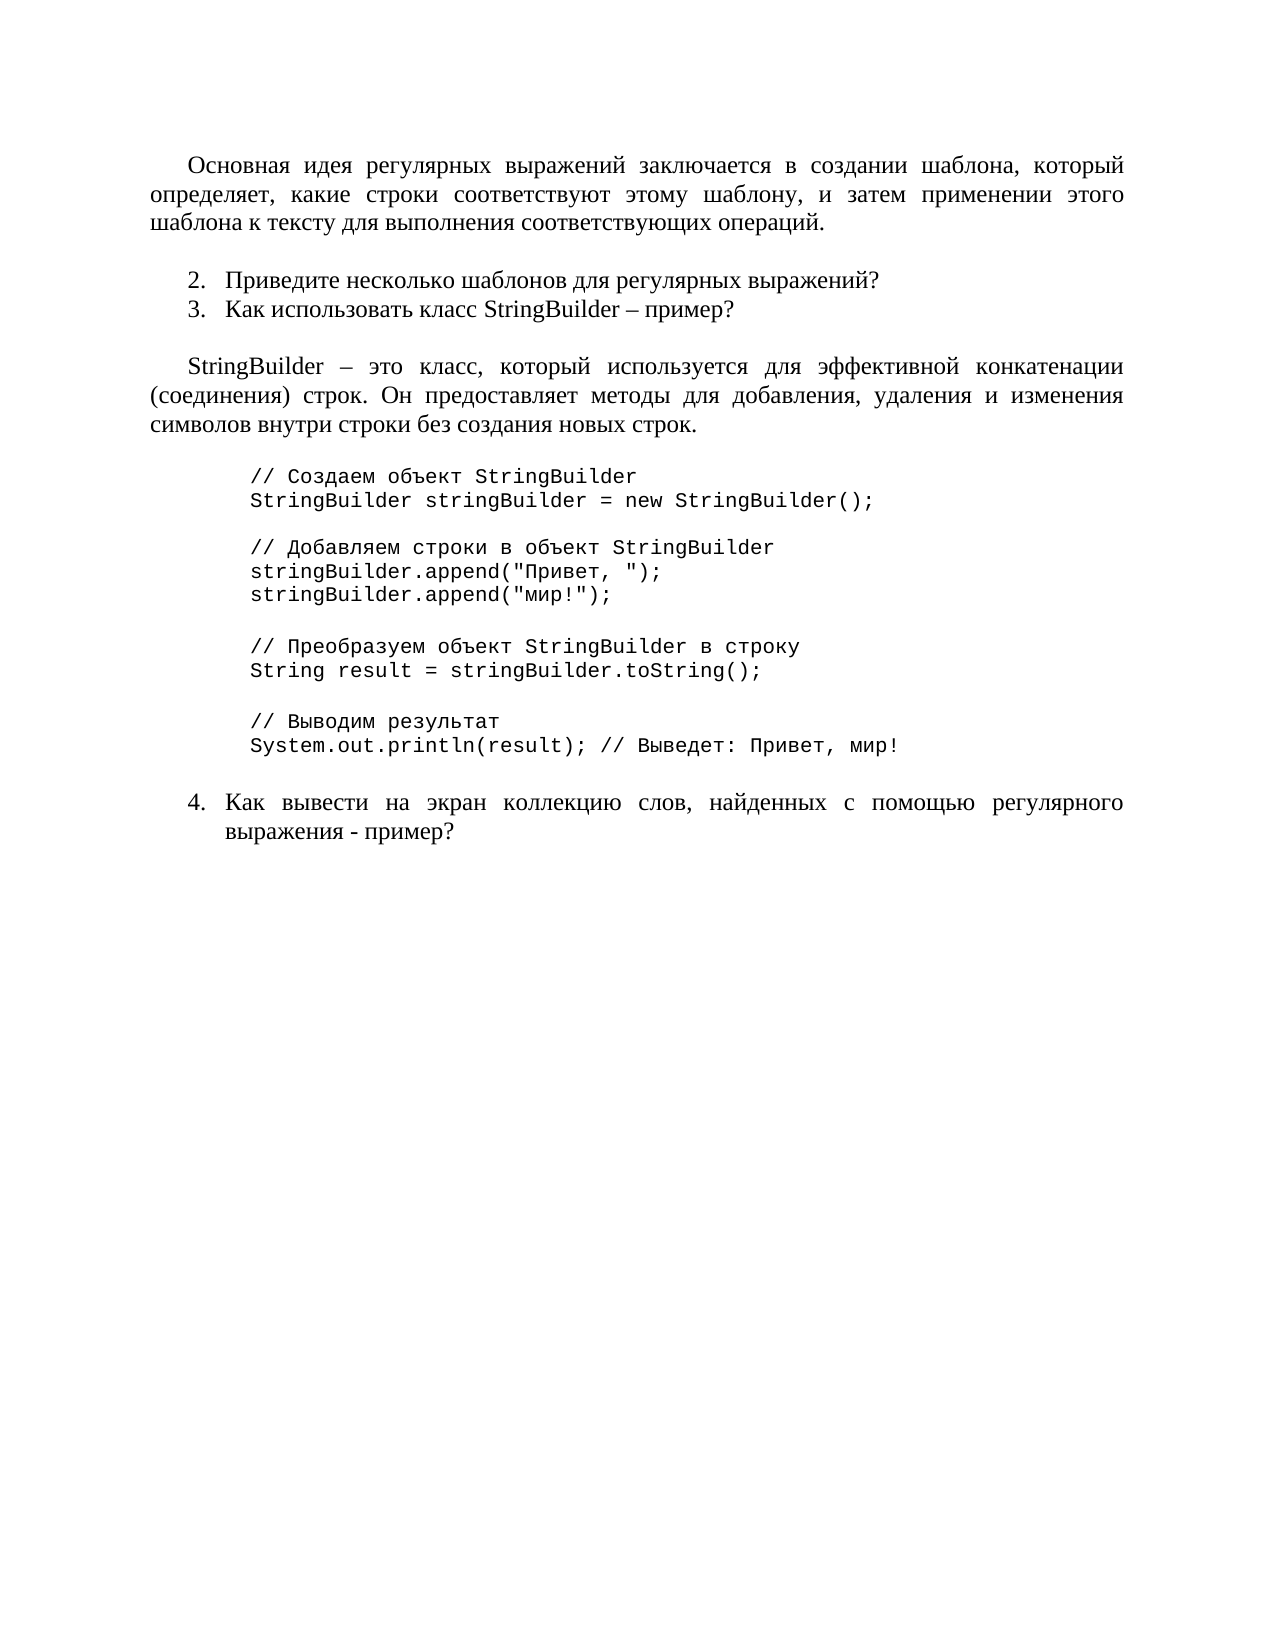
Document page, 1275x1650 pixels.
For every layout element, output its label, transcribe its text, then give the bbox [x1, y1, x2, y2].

text // Добавляем строки в объект StringBuilder [150, 537, 1125, 561]
text System.out.println(result); // Выведет: Привет, мир! [150, 735, 1125, 759]
text StringBuilder stringBuilder = new StringBuilder(); [150, 490, 1125, 513]
text // Выводим результат [150, 711, 1125, 735]
text StringBuilder – это класс, который используется для эффективной конкатенации (соединения) строк. Он предоставляет методы для добавления, удаления и изменения символов внутри строки без создания новых строк. [150, 351, 1125, 437]
text // Преобразуем объект StringBuilder в строку [150, 636, 1125, 660]
text // Создаем объект StringBuilder [150, 466, 1125, 490]
list Как вывести на экран коллекцию слов, найденных с помощью регулярного выражения - пример? [187, 787, 1125, 845]
text Основная идея регулярных выражений заключается в создании шаблона, который определяет, какие строки соответствуют этому шаблону, и затем применении этого шаблона к тексту для выполнения соответствующих операций. [150, 150, 1125, 236]
text stringBuilder.append("мир!"); [150, 584, 1125, 608]
text String result = stringBuilder.toString(); [150, 660, 1125, 683]
list Как использовать класс StringBuilder – пример? [187, 294, 1125, 322]
list Приведите несколько шаблонов для регулярных выражений? [187, 265, 1125, 294]
text stringBuilder.append("Привет, "); [150, 561, 1125, 584]
